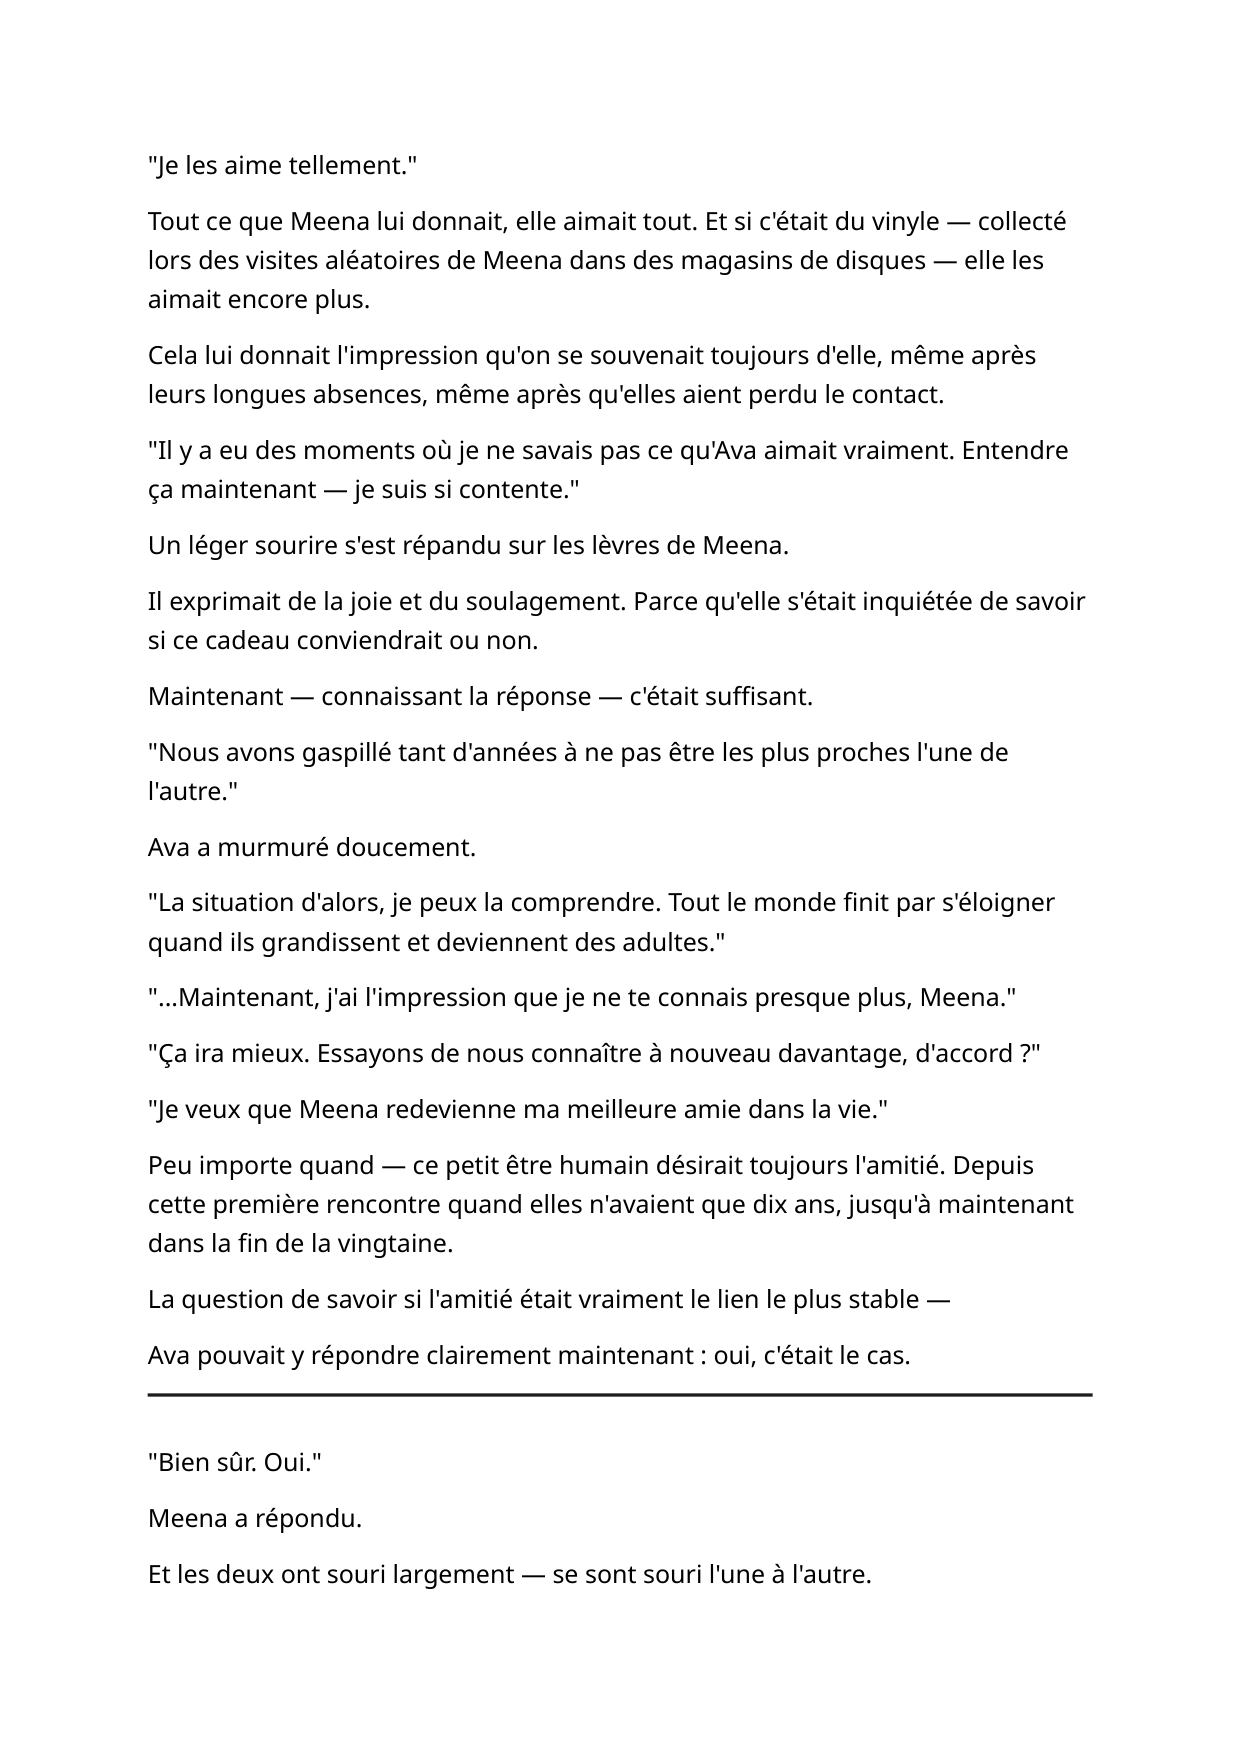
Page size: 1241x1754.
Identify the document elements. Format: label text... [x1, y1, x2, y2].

text "Il y a eu des moments où je ne savais pas ce qu'Ava aimait vraiment. Entendre ça maintenant — je suis si contente." [148, 433, 1093, 506]
text "Je veux que Meena redevienne ma meilleure amie dans la vie." [148, 1092, 1093, 1126]
text Et les deux ont souri largement — se sont souri l'une à l'autre. [148, 1557, 1093, 1591]
text "Ça ira mieux. Essayons de nous connaître à nouveau davantage, d'accord ?" [148, 1036, 1093, 1070]
text Ava pouvait y répondre clairement maintenant : oui, c'était le cas. [148, 1338, 1093, 1372]
text "La situation d'alors, je peux la comprendre. Tout le monde finit par s'éloigner quand ils grandissent et deviennent des adultes." [148, 885, 1093, 958]
text Maintenant — connaissant la réponse — c'était suffisant. [148, 678, 1093, 712]
text "Bien sûr. Oui." [148, 1445, 1093, 1479]
text "Nous avons gaspillé tant d'années à ne pas être les plus proches l'une de l'autre." [148, 734, 1093, 807]
text Ava a murmuré doucement. [148, 829, 1093, 863]
text "Je les aime tellement." [148, 148, 1093, 182]
text Cela lui donnait l'impression qu'on se souvenait toujours d'elle, même après leurs longues absences, même après qu'elles aient perdu le contact. [148, 338, 1093, 411]
text La question de savoir si l'amitié était vraiment le lien le plus stable — [148, 1282, 1093, 1316]
text Un léger sourire s'est répandu sur les lèvres de Meena. [148, 528, 1093, 562]
text Tout ce que Meena lui donnait, elle aimait tout. Et si c'était du vinyle — collecté lors des visites aléatoires de Meena dans des magasins de disques — elle les aimait encore plus. [148, 203, 1093, 316]
text "...Maintenant, j'ai l'impression que je ne te connais presque plus, Meena." [148, 980, 1093, 1014]
text Peu importe quand — ce petit être humain désirait toujours l'amitié. Depuis cette première rencontre quand elles n'avaient que dix ans, jusqu'à maintenant dans la fin de la vingtaine. [148, 1148, 1093, 1260]
text Meena a répondu. [148, 1501, 1093, 1535]
text Il exprimait de la joie et du soulagement. Parce qu'elle s'était inquiétée de savoir si ce cadeau conviendrait ou non. [148, 583, 1093, 657]
